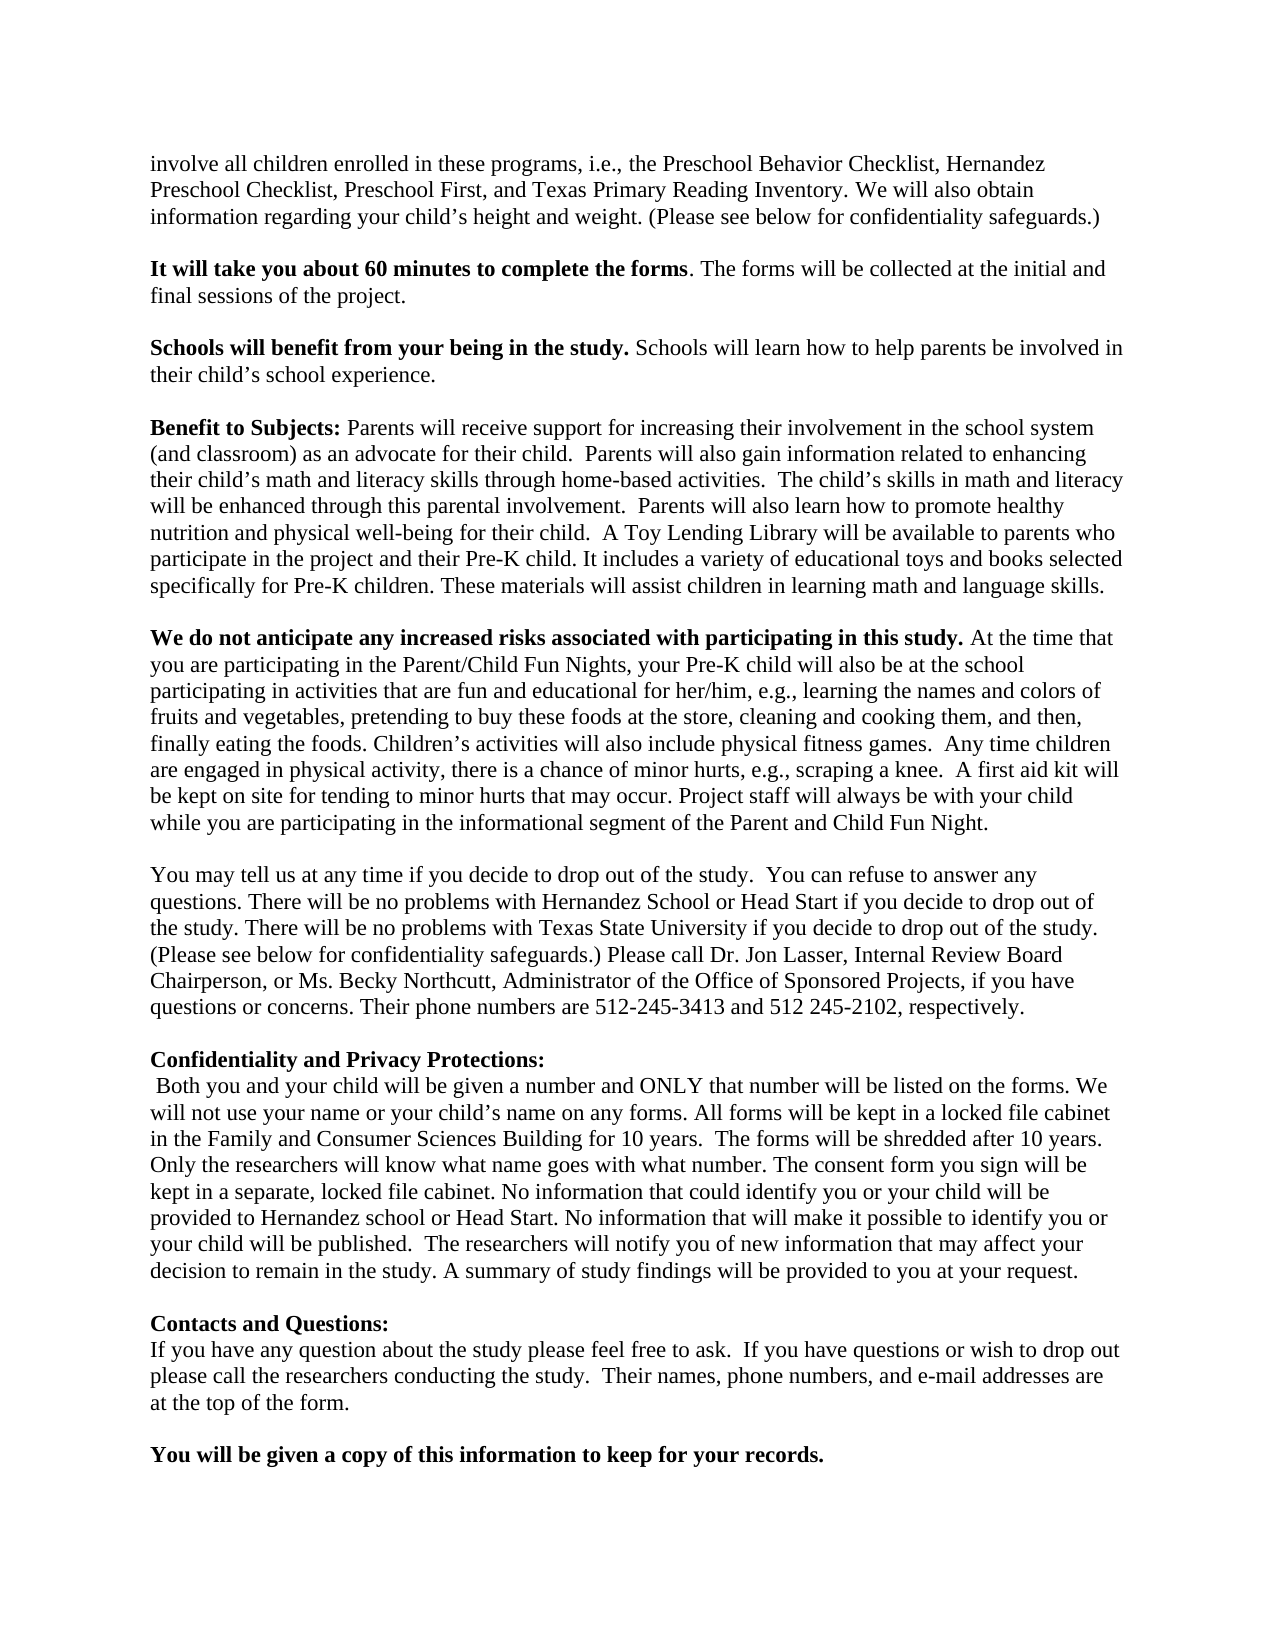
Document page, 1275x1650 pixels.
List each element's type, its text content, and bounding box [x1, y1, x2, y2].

text You will be given a copy of this information to keep for your records. [150, 1441, 1125, 1468]
text Contacts and Questions: [150, 1309, 1125, 1336]
text If you have any question about the study please feel free to ask. If you have questions or wish to drop out please call the researchers conducting the study. Their names, phone numbers, and e-mail addresses are at the top of the form. [150, 1336, 1125, 1415]
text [150, 150, 1125, 229]
text Benefit to Subjects: Parents will receive support for increasing their involvement in the school system (and classroom) as an advocate for their child. Parents will also gain information related to enhancing their child’s math and literacy skills through home-based activities. The child’s skills in math and literacy will be enhanced through this parental involvement. Parents will also learn how to promote healthy nutrition and physical well-being for their child. A Toy Lending Library will be available to parents who participate in the project and their Pre-K child. It includes a variety of educational toys and books selected specifically for Pre-K children. These materials will assist children in learning math and language skills. [150, 413, 1125, 598]
text Schools will benefit from your being in the study. Schools will learn how to help parents be involved in their child’s school experience. [150, 334, 1125, 387]
text Both you and your child will be given a number and ONLY that number will be listed on the forms. We will not use your name or your child’s name on any forms. All forms will be kept in a locked file cabinet in the Family and Consumer Sciences Building for 10 years. The forms will be shredded after 10 years. Only the researchers will know what name goes with what number. The consent form you sign will be kept in a separate, locked file cabinet. No information that could identify you or your child will be provided to Hernandez school or Head Start. No information that will make it possible to identify you or your child will be published. The researchers will notify you of new information that may affect your decision to remain in the study. A summary of study findings will be provided to you at your request. [150, 1072, 1125, 1283]
text We do not anticipate any increased risks associated with participating in this study. At the time that you are participating in the Parent/Child Fun Nights, your Pre-K child will also be at the school participating in activities that are fun and educational for her/him, e.g., learning the names and colors of fruits and vegetables, pretending to buy these foods at the store, cleaning and cooking them, and then, finally eating the foods. Children’s activities will also include physical fitness games. Any time children are engaged in physical activity, there is a chance of minor hurts, e.g., scraping a knee. A first aid kit will be kept on site for tending to minor hurts that may occur. Project staff will always be with your child while you are participating in the informational segment of the Parent and Child Fun Night. [150, 624, 1125, 835]
text You may tell us at any time if you decide to drop out of the study. You can refuse to answer any questions. There will be no problems with Hernandez School or Head Start if you decide to drop out of the study. There will be no problems with Texas State University if you decide to drop out of the study. (Please see below for confidentiality safeguards.) Please call Dr. Jon Lasser, Internal Review Board Chairperson, or Ms. Becky Northcutt, Administrator of the Office of Sponsored Projects, if you have questions or concerns. Their phone numbers are 512-245-3413 and 512 245-2102, respectively. [150, 862, 1125, 1020]
text Confidentiality and Privacy Protections: [150, 1046, 1125, 1072]
text It will take you about 60 minutes to complete the forms. The forms will be collected at the initial and final sessions of the project. [150, 255, 1125, 308]
